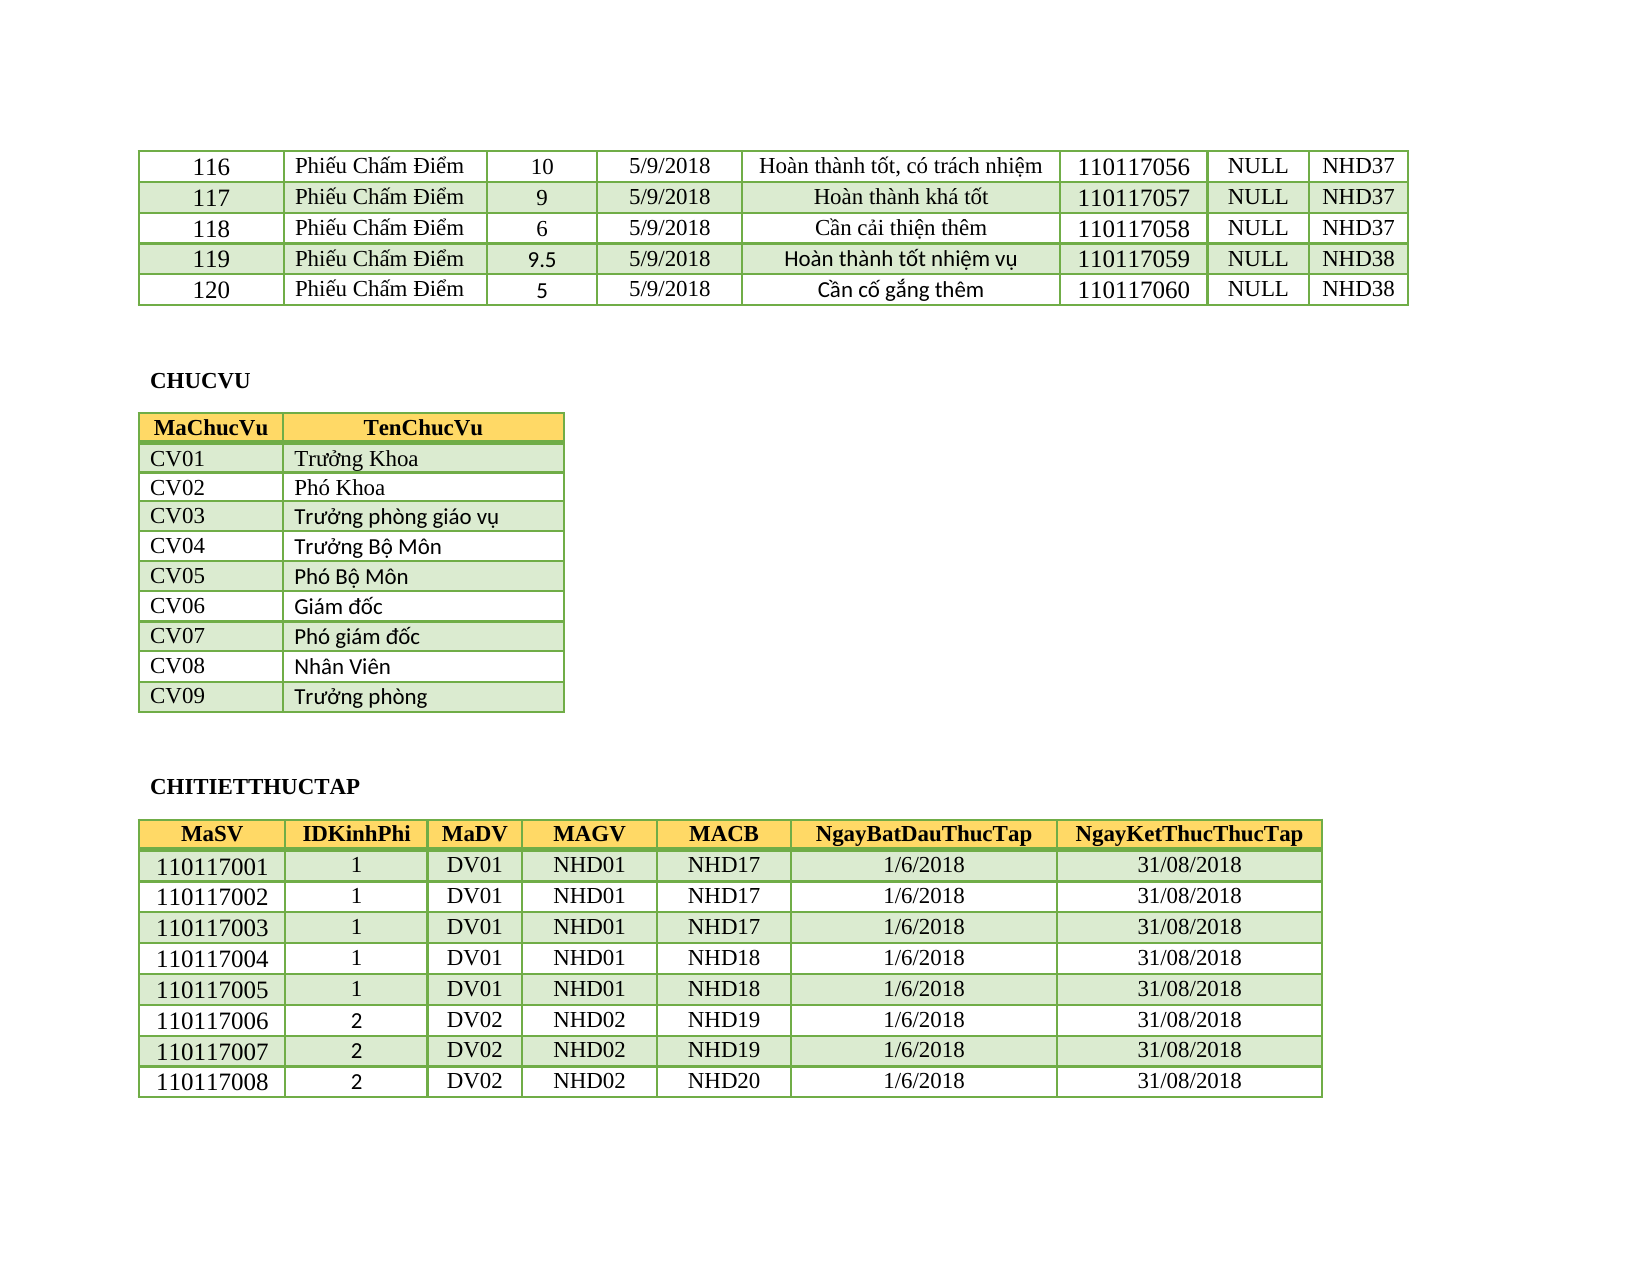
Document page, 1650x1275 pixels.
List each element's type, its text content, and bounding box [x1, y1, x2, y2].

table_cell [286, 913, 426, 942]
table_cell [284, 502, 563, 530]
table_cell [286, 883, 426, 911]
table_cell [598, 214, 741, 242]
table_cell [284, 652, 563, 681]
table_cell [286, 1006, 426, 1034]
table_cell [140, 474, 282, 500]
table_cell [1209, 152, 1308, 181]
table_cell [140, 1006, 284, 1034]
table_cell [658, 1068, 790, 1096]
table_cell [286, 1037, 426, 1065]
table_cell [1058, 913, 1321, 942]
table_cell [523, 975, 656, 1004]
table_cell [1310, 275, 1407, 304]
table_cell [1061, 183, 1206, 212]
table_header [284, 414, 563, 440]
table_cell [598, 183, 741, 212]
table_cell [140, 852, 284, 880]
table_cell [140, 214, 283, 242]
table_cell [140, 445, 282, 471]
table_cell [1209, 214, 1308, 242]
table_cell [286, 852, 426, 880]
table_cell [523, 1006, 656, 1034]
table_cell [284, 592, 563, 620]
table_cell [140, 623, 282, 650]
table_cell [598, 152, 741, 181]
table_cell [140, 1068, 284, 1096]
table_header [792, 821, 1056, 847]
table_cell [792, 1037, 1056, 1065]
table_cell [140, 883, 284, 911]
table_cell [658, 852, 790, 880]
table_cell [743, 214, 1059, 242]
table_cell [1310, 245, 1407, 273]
text CHITIETTHUCTAP [150, 773, 1500, 800]
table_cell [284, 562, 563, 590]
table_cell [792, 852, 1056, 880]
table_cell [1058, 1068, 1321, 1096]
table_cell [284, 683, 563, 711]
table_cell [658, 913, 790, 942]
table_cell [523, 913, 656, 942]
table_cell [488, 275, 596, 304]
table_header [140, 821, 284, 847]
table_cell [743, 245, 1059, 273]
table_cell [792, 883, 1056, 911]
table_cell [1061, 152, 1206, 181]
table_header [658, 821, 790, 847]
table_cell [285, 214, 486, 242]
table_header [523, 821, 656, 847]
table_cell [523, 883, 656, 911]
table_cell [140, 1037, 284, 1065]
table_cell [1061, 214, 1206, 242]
text CHUCVU [150, 367, 1500, 393]
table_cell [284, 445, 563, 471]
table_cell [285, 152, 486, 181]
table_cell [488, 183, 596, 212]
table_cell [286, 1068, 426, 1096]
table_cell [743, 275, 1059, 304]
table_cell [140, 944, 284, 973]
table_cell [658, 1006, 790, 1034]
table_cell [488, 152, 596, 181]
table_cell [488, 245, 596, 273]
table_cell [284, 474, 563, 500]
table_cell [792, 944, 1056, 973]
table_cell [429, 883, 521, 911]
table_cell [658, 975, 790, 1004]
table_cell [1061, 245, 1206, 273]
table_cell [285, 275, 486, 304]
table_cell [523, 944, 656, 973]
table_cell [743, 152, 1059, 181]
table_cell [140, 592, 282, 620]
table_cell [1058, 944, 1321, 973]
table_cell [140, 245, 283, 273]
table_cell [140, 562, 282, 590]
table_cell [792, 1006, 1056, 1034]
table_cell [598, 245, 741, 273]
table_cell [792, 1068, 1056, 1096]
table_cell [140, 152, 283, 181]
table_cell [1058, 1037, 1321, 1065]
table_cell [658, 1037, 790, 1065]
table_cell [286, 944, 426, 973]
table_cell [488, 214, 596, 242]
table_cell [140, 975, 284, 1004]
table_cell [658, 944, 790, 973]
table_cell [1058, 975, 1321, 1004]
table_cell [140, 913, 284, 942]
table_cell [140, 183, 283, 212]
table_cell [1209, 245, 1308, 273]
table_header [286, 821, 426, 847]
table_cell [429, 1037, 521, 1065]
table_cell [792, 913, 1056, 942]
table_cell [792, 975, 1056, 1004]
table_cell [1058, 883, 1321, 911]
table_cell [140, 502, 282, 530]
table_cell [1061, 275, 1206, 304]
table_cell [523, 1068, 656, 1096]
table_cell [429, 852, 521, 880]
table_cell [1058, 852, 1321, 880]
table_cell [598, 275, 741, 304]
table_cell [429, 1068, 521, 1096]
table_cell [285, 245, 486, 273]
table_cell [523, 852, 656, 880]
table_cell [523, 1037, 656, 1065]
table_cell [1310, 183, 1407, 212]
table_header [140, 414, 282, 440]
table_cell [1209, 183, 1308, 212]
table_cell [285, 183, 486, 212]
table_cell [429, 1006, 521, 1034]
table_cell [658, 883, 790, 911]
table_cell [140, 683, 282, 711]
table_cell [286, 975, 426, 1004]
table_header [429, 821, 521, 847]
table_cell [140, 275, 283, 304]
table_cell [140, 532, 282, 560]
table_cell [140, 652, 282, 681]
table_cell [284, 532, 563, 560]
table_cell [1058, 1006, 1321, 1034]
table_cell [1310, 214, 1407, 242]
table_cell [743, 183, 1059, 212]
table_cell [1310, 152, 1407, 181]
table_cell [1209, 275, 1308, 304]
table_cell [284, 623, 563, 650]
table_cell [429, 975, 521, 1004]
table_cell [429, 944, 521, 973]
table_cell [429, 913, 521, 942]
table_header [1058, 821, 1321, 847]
